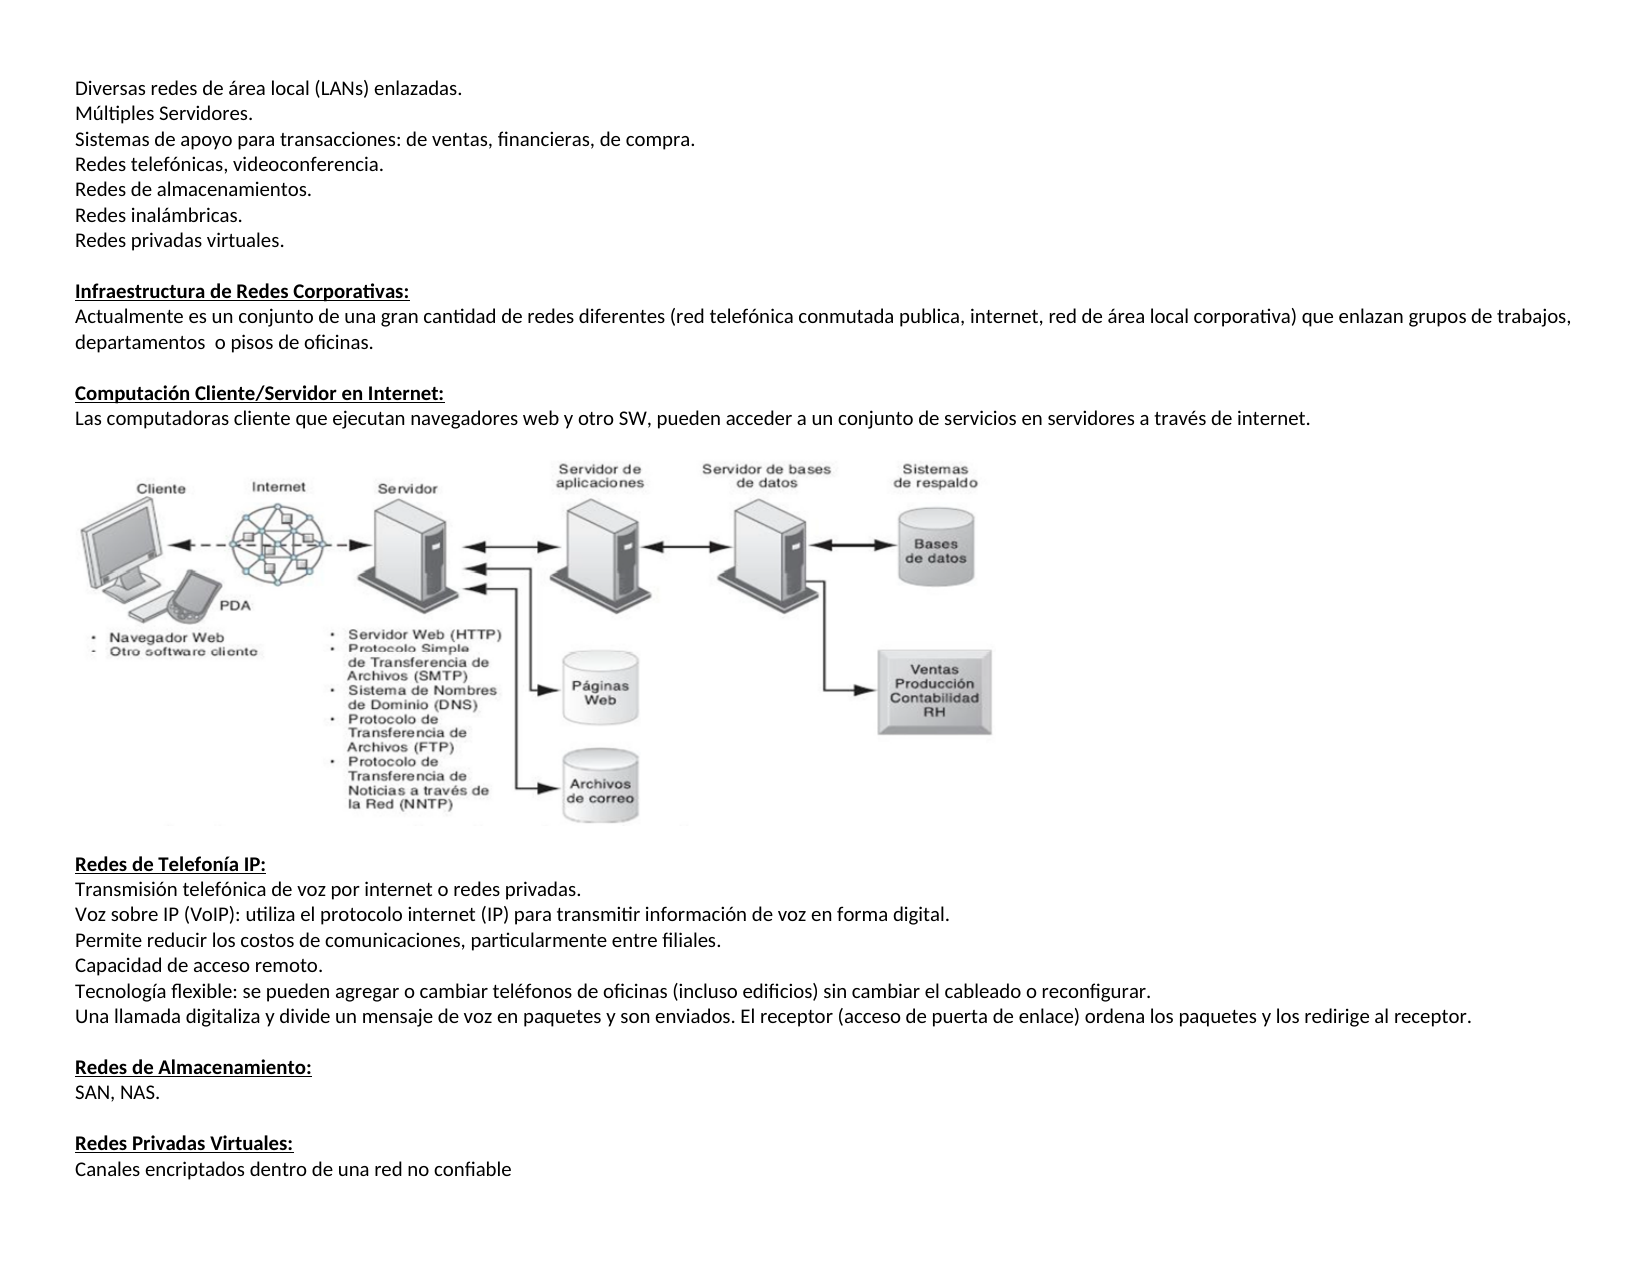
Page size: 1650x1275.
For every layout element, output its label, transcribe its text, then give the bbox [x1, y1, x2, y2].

text Redes de Telefonía IP: [75, 851, 1575, 876]
text Redes de almacenamientos. [75, 177, 1575, 202]
text Permite reducir los costos de comunicaciones, particularmente entre filiales. [75, 927, 1575, 952]
text Tecnología flexible: se pueden agregar o cambiar teléfonos de oficinas (incluso edificios) sin cambiar el cableado o reconfigurar. [75, 978, 1575, 1003]
text Las computadoras cliente que ejecutan navegadores web y otro SW, pueden acceder a un conjunto de servicios en servidores a través de internet. [75, 405, 1575, 431]
text Infraestructura de Redes Corporativas: [75, 278, 1575, 304]
text Redes privadas virtuales. [75, 227, 1575, 253]
text Transmisión telefónica de voz por internet o redes privadas. [75, 876, 1575, 902]
picture [75, 456, 996, 826]
text Redes Privadas Virtuales: [75, 1130, 1575, 1156]
text Actualmente es un conjunto de una gran cantidad de redes diferentes (red telefónica conmutada publica, internet, red de área local corporativa) que enlazan grupos de trabajos, departamentos o pisos de oficinas. [75, 304, 1575, 354]
text Voz sobre IP (VoIP): utiliza el protocolo internet (IP) para transmitir información de voz en forma digital. [75, 902, 1575, 927]
text Redes de Almacenamiento: [75, 1054, 1575, 1079]
text Múltiples Servidores. [75, 100, 1575, 126]
text Capacidad de acceso remoto. [75, 952, 1575, 978]
text Canales encriptados dentro de una red no confiable [75, 1156, 1575, 1181]
text Una llamada digitaliza y divide un mensaje de voz en paquetes y son enviados. El receptor (acceso de puerta de enlace) ordena los paquetes y los redirige al receptor. [75, 1003, 1575, 1029]
text Diversas redes de área local (LANs) enlazadas. [75, 75, 1575, 100]
text Sistemas de apoyo para transacciones: de ventas, financieras, de compra. [75, 126, 1575, 151]
text SAN, NAS. [75, 1079, 1575, 1105]
text Redes telefónicas, videoconferencia. [75, 151, 1575, 177]
text Redes inalámbricas. [75, 202, 1575, 227]
text Computación Cliente/Servidor en Internet: [75, 380, 1575, 405]
